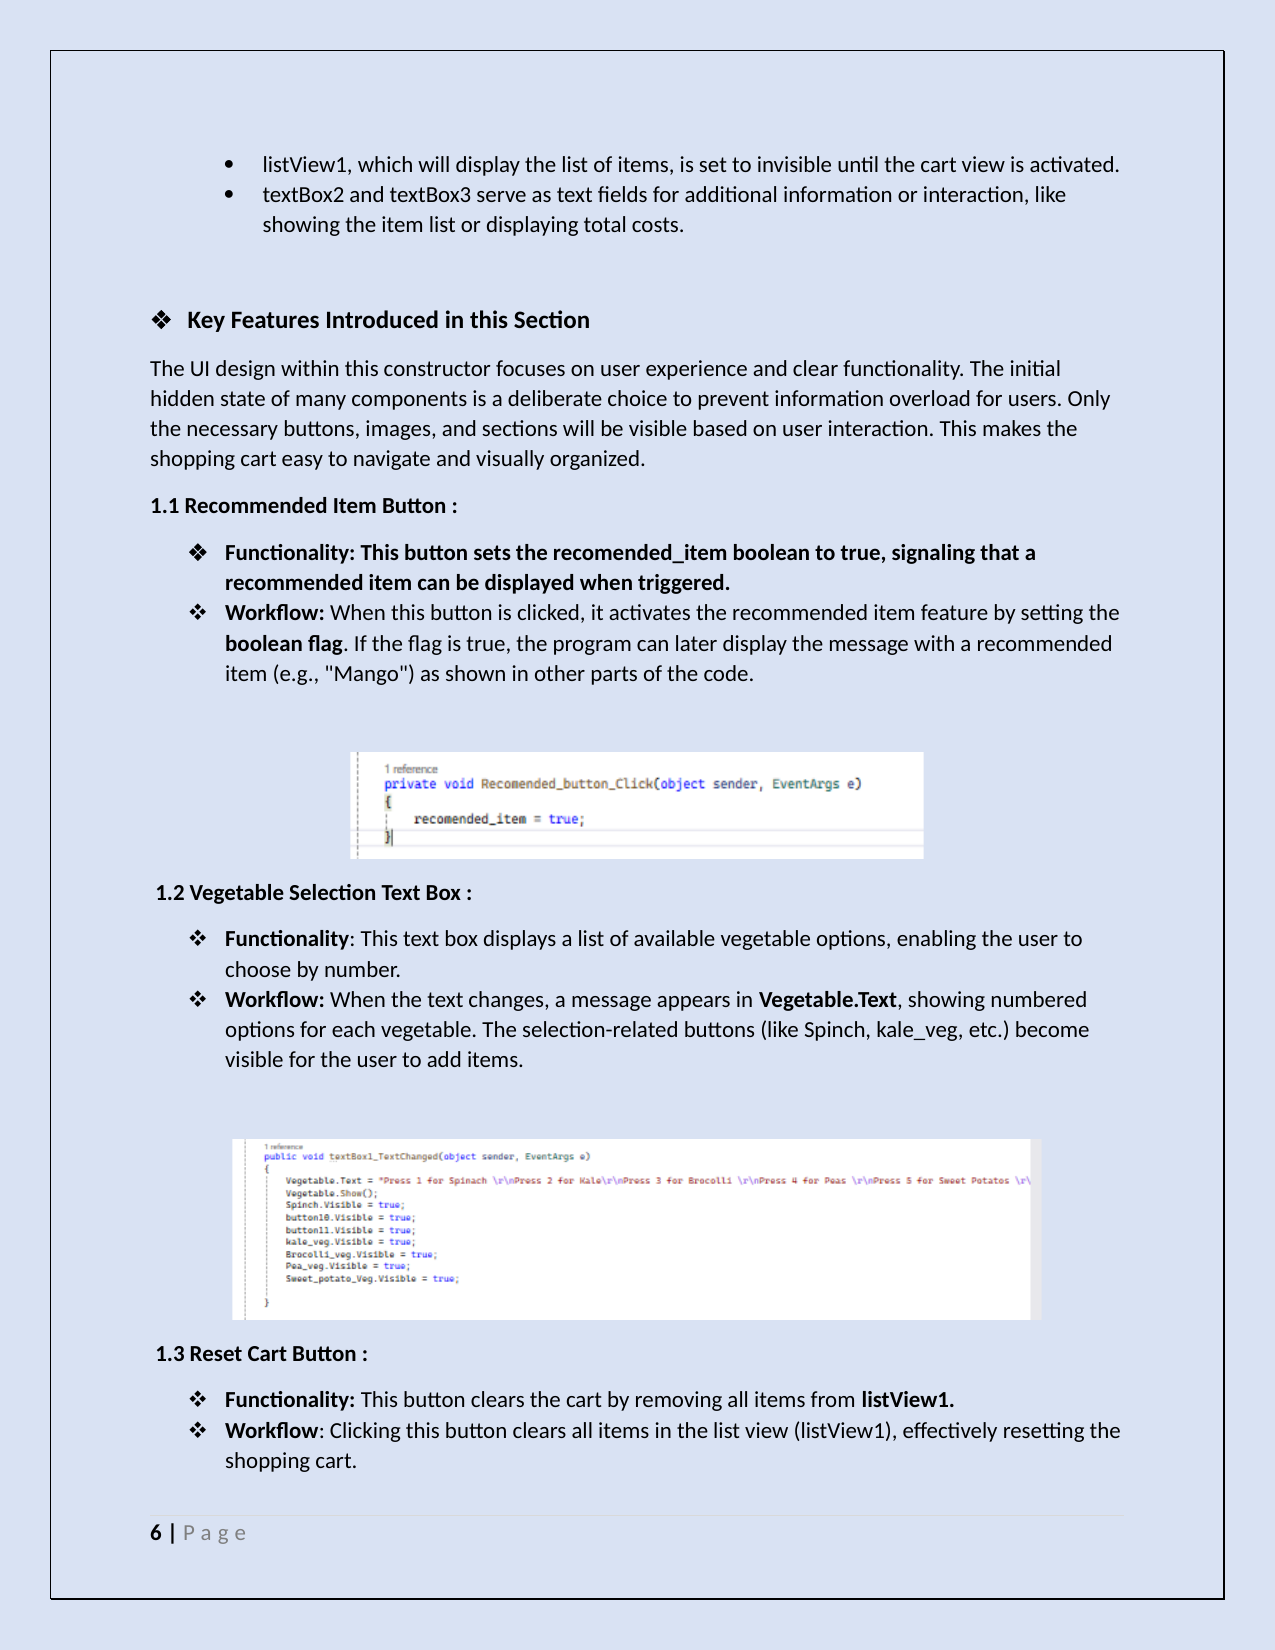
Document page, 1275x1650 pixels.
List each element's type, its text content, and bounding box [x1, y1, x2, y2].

list Key Features Introduced in this Section [150, 304, 1124, 335]
list listView1, which will display the list of items, is set to invisible until the cart view is activated. [225, 150, 1124, 178]
text 1.1 Recommended Item Button : [150, 491, 1124, 519]
text The UI design within this constructor focuses on user experience and clear functionality. The initial hidden state of many components is a deliberate choice to prevent information overload for users. Only the necessary buttons, images, and sections will be visible based on user interaction. This makes the shopping cart easy to navigate and visually organized. [150, 354, 1124, 472]
list Workflow: When the text changes, a message appears in Vegetable.Text, showing numbered options for each vegetable. The selection-related buttons (like Spinch, kale_veg, etc.) become visible for the user to add items. [187, 985, 1124, 1073]
list Functionality: This text box displays a list of available vegetable options, enabling the user to choose by number. [187, 924, 1124, 983]
picture [232, 1139, 1042, 1320]
list Workflow: Clicking this button clears all items in the list view (listView1), effectively resetting the shopping cart. [187, 1416, 1124, 1474]
list textBox2 and textBox3 serve as text fields for additional information or interaction, like showing the item list or displaying total costs. [225, 180, 1124, 238]
list Functionality: This button clears the cart by removing all items from listView1. [187, 1386, 1124, 1414]
list Functionality: This button sets the recomended_item boolean to true, signaling that a recommended item can be displayed when triggered. [187, 538, 1124, 596]
text 1.2 Vegetable Selection Text Box : [150, 878, 1124, 906]
list Workflow: When this button is clicked, it activates the recommended item feature by setting the boolean flag. If the flag is true, the program can later display the message with a recommended item (e.g., "Mango") as shown in other parts of the code. [187, 598, 1124, 687]
text 1.3 Reset Cart Button : [150, 1339, 1124, 1367]
picture [350, 752, 924, 859]
